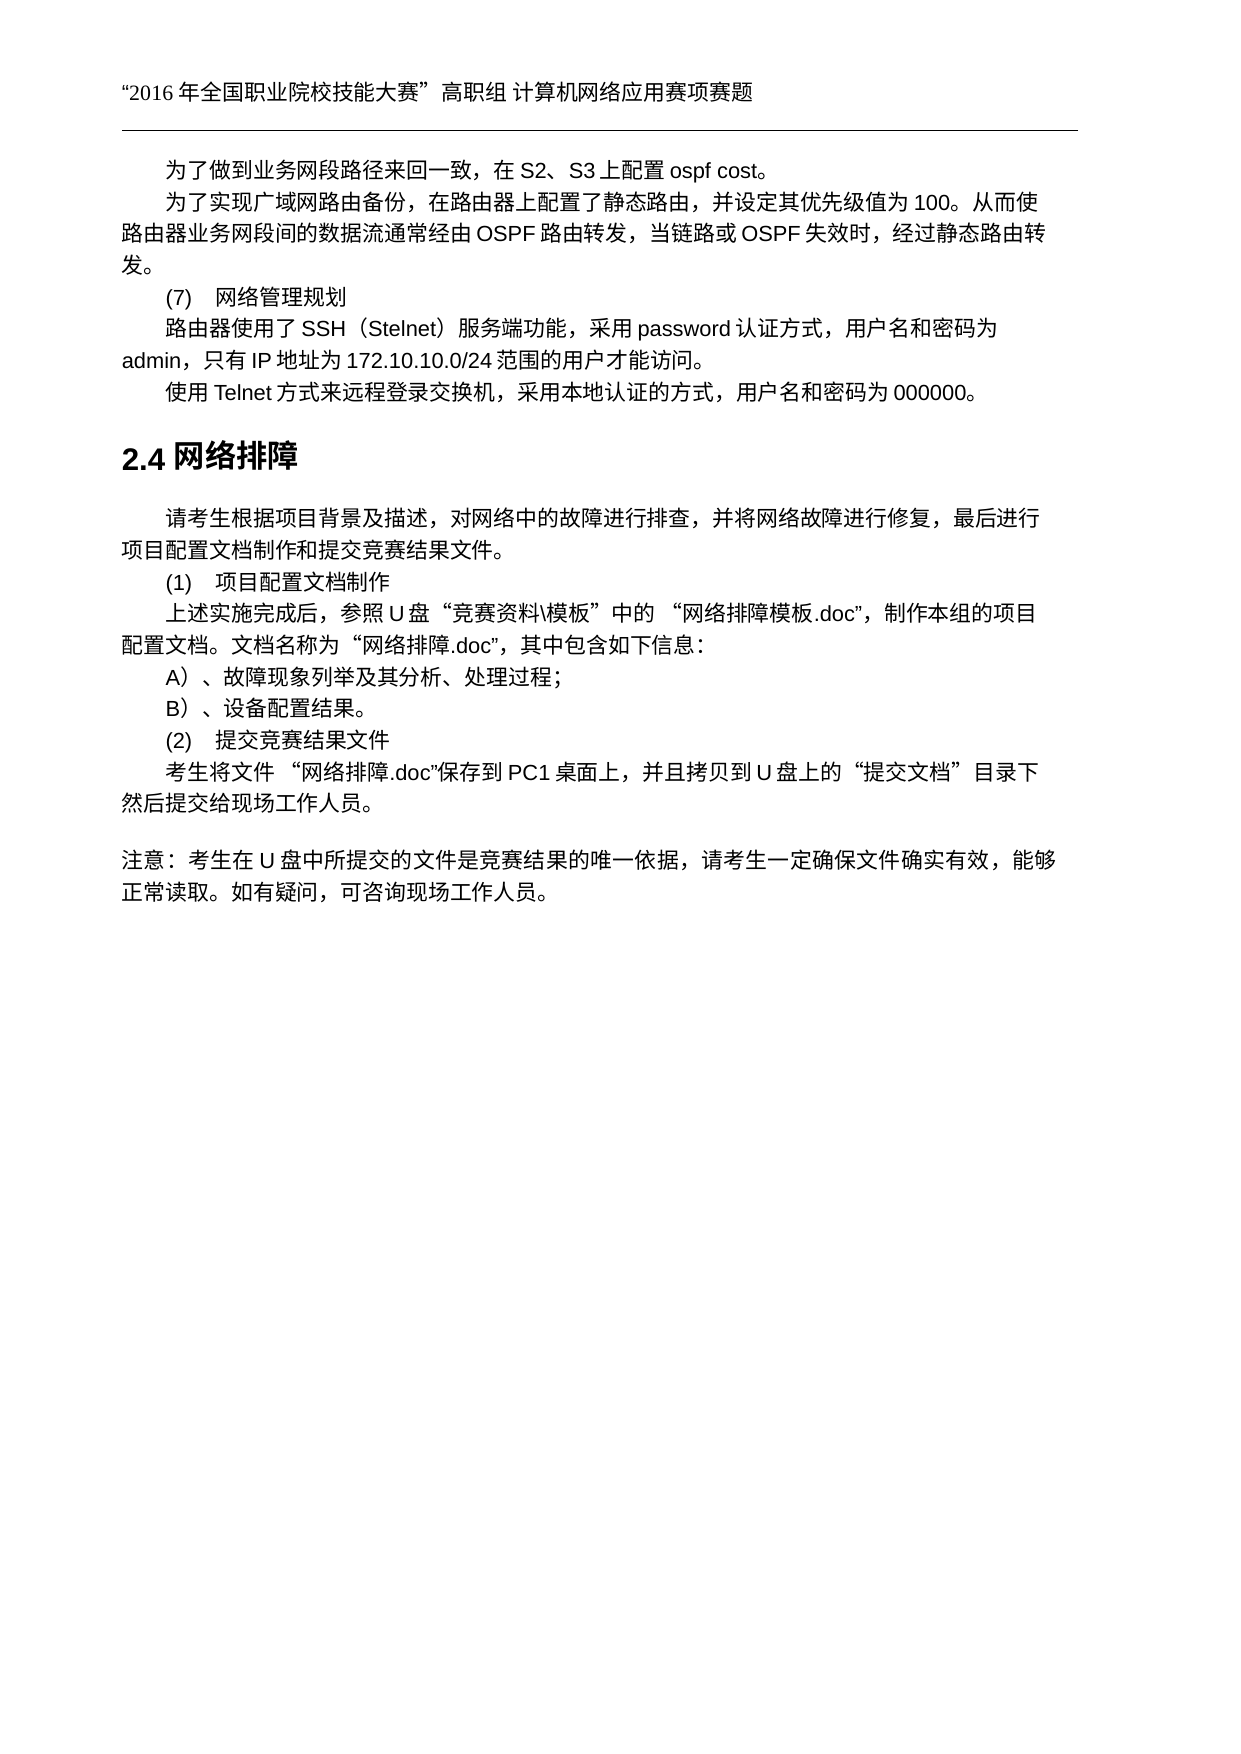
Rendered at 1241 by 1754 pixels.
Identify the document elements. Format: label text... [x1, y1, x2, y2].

list 网络管理规划 [165, 279, 1056, 311]
text 请考生根据项目背景及描述，对网络中的故障进行排查，并将网络故障进行修复，最后进行项目配置文档制作和提交竞赛结果文件。 [122, 501, 1056, 565]
text 使用Telnet方式来远程登录交换机，采用本地认证的方式，用户名和密码为000000。 [122, 374, 1056, 406]
text 路由器使用了SSH（Stelnet）服务端功能，采用password认证方式，用户名和密码为admin，只有IP地址为172.10.10.0/24范围的用户才能访问。 [122, 311, 1056, 374]
subtitle 网络排障 [122, 431, 1056, 476]
text A）、故障现象列举及其分析、处理过程； [122, 660, 1056, 691]
text 考生将文件 “网络排障.doc”保存到PC1桌面上，并且拷贝到U盘上的“提交文档”目录下然后提交给现场工作人员。 [122, 755, 1056, 818]
text 上述实施完成后，参照U盘“竞赛资料\模板”中的 “网络排障模板.doc”，制作本组的项目配置文档。文档名称为“网络排障.doc”，其中包含如下信息： [122, 596, 1056, 660]
list 项目配置文档制作 [165, 565, 1056, 596]
text B）、设备配置结果。 [122, 691, 1056, 723]
text 为了实现广域网路由备份，在路由器上配置了静态路由，并设定其优先级值为100。从而使路由器业务网段间的数据流通常经由OSPF路由转发，当链路或OSPF失效时，经过静态路由转发。 [122, 184, 1056, 279]
text 为了做到业务网段路径来回一致，在S2、S3上配置ospf cost。 [122, 153, 1056, 184]
text 注意：考生在U盘中所提交的文件是竞赛结果的唯一依据，请考生一定确保文件确实有效，能够正常读取。如有疑问，可咨询现场工作人员。 [122, 843, 1056, 907]
list 提交竞赛结果文件 [165, 723, 1056, 755]
